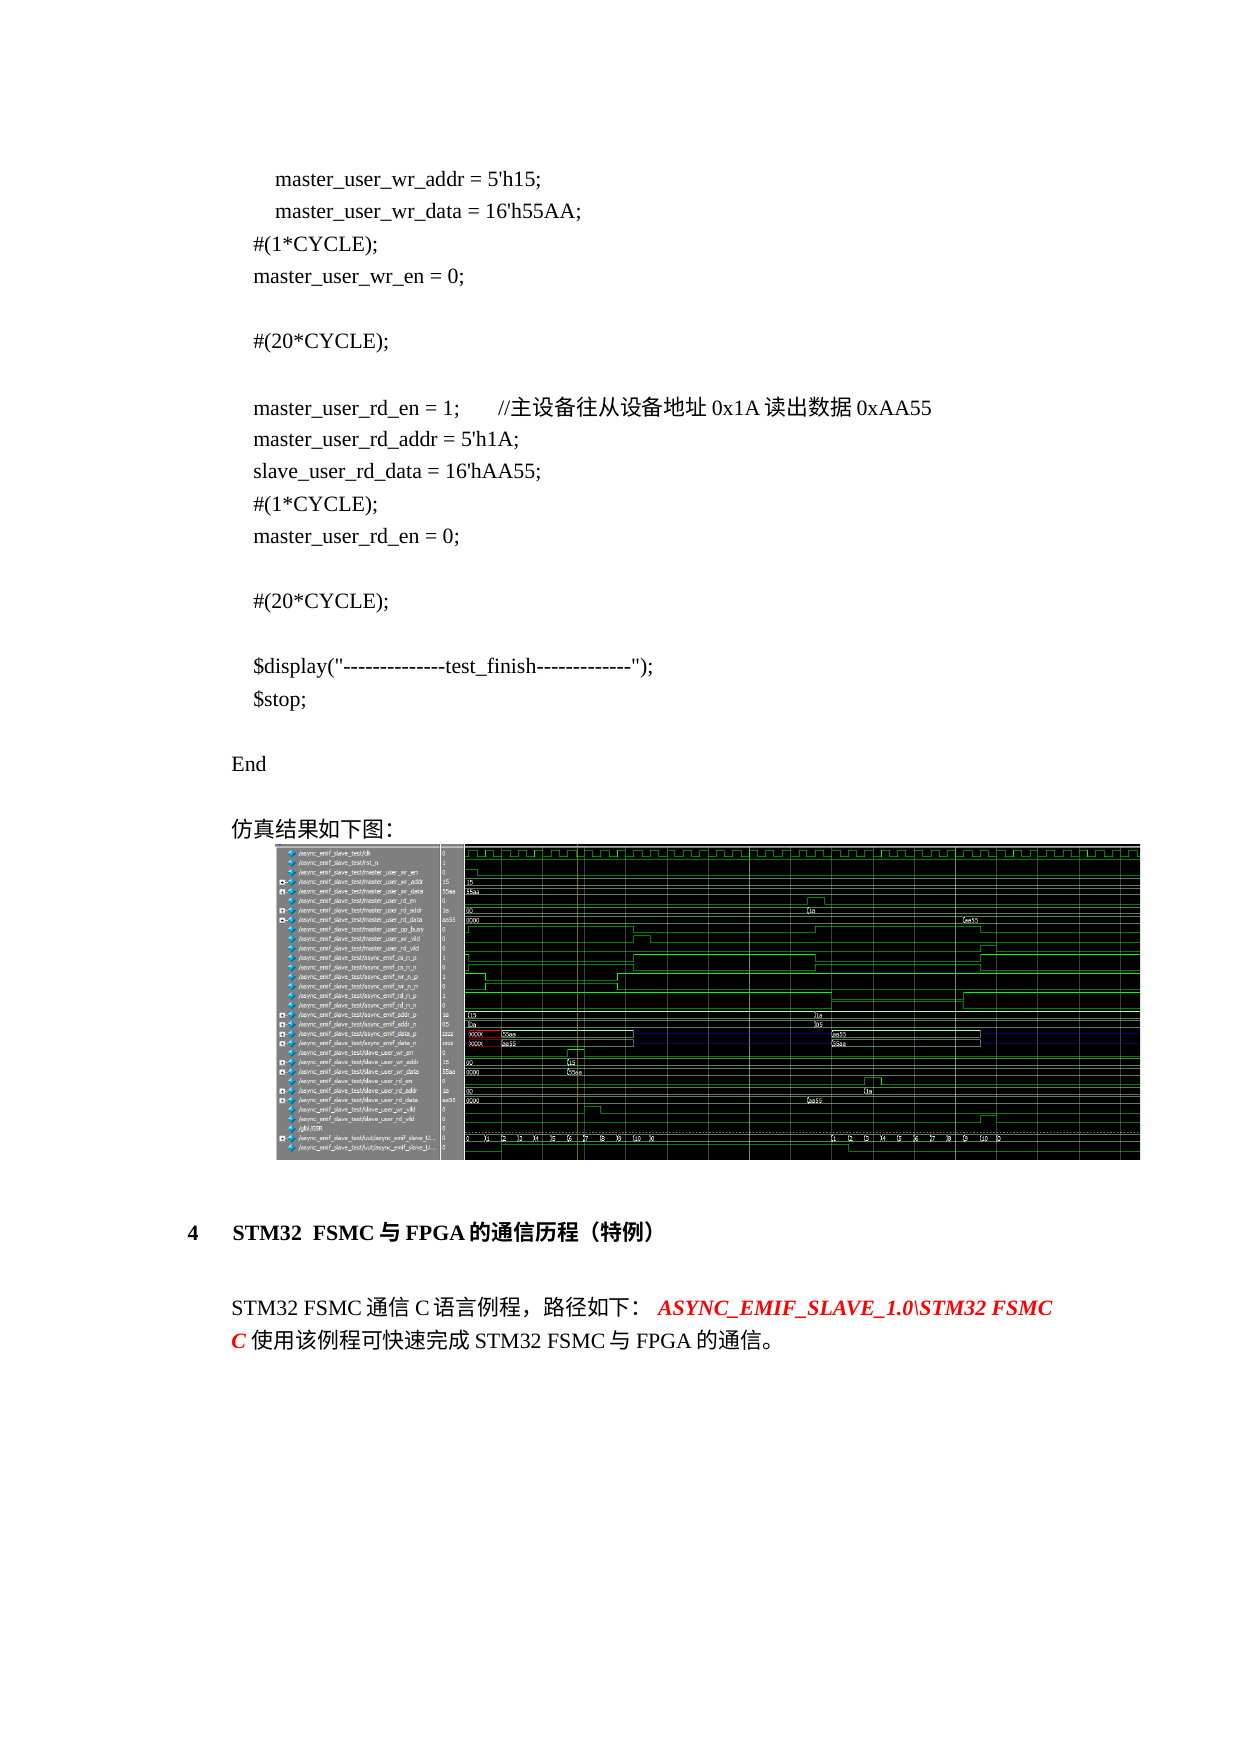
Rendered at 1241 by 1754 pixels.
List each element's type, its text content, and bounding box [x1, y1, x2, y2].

subtitle STM32 FSMC与FPGA的通信历程（特例） [187, 1214, 1053, 1247]
text #(1*CYCLE); [187, 227, 1053, 259]
text End [187, 747, 1053, 779]
text #(20*CYCLE); [187, 584, 1053, 617]
text master_user_rd_addr = 5'h1A; [187, 422, 1053, 454]
text $stop; [187, 682, 1053, 714]
text $display("--------------test_finish-------------"); [187, 649, 1053, 682]
text 仿真结果如下图： [187, 812, 1053, 844]
text master_user_wr_addr = 5'h15; [187, 162, 1053, 194]
text slave_user_rd_data = 16'hAA55; [187, 454, 1053, 487]
text master_user_rd_en = 0; [187, 519, 1053, 552]
text master_user_wr_en = 0; [187, 259, 1053, 292]
text STM32 FSMC通信C语言例程，路径如下： ASYNC_EMIF_SLAVE_1.0\STM32 FSMC C 使用该例程可快速完成STM32 FSMC与FPGA的通信。 [231, 1290, 1053, 1355]
text master_user_rd_en = 1; //主设备往从设备地址0x1A读出数据0xAA55 [187, 389, 1053, 422]
text #(1*CYCLE); [187, 487, 1053, 519]
picture [275, 844, 1141, 1160]
text #(20*CYCLE); [187, 324, 1053, 357]
text master_user_wr_data = 16'h55AA; [187, 194, 1053, 227]
